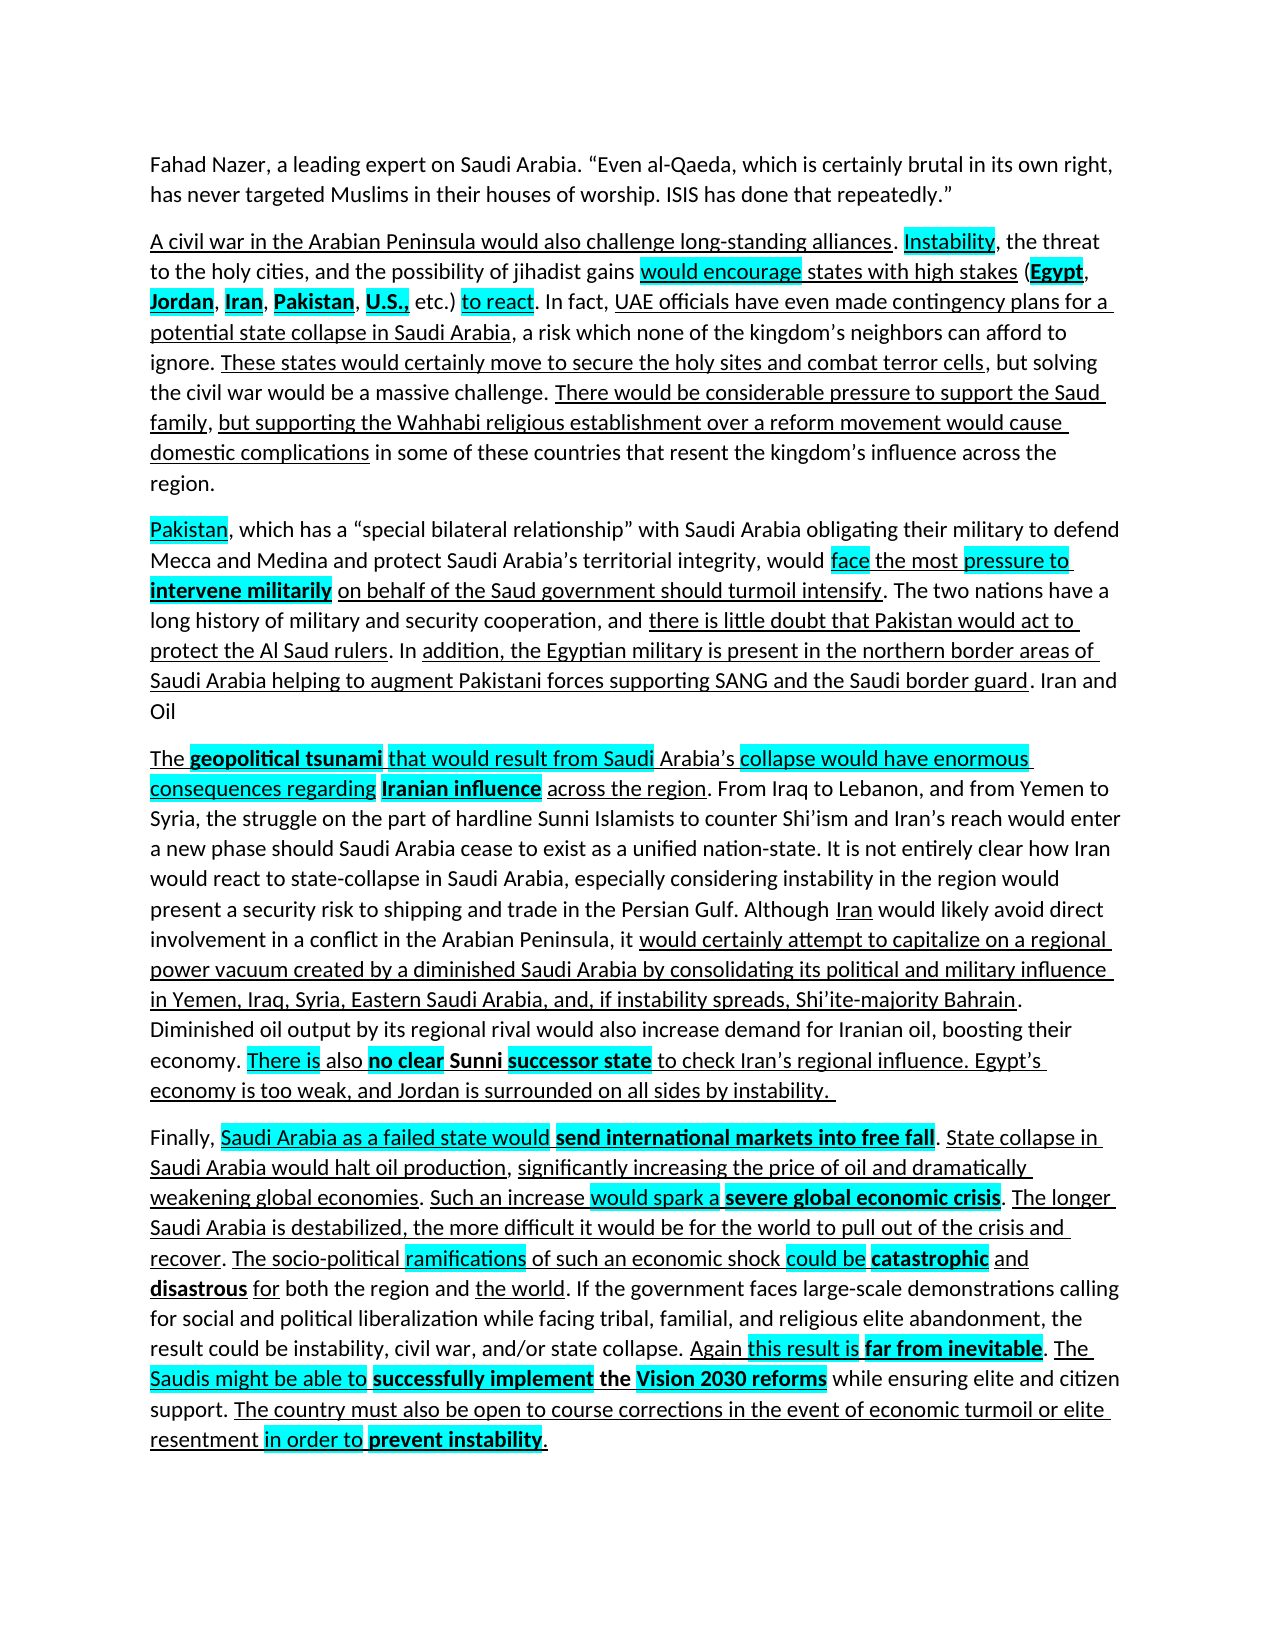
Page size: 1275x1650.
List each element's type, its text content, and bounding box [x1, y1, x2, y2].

text The geopolitical tsunami that would result from Saudi Arabia’s collapse would have enormous consequences regarding Iranian influence across the region. From Iraq to Lebanon, and from Yemen to Syria, the struggle on the part of hardline Sunni Islamists to counter Shi’ism and Iran’s reach would enter a new phase should Saudi Arabia cease to exist as a unified nation-state. It is not entirely clear how Iran would react to state-collapse in Saudi Arabia, especially considering instability in the region would present a security risk to shipping and trade in the Persian Gulf. Although Iran would likely avoid direct involvement in a conflict in the Arabian Peninsula, it would certainly attempt to capitalize on a regional power vacuum created by a diminished Saudi Arabia by consolidating its political and military influence in Yemen, Iraq, Syria, Eastern Saudi Arabia, and, if instability spreads, Shi’ite-majority Bahrain. Diminished oil output by its regional rival would also increase demand for Iranian oil, boosting their economy. There is also no clear Sunni successor state to check Iran’s regional influence. Egypt’s economy is too weak, and Jordan is surrounded on all sides by instability. [150, 744, 1125, 1104]
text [150, 150, 1125, 208]
text Pakistan, which has a “special bilateral relationship” with Saudi Arabia obligating their military to defend Mecca and Medina and protect Saudi Arabia’s territorial integrity, would face the most pressure to intervene militarily on behalf of the Saud government should turmoil intensify. The two nations have a long history of military and security cooperation, and there is little doubt that Pakistan would act to protect the Al Saud rulers. In addition, the Egyptian military is present in the northern border areas of Saudi Arabia helping to augment Pakistani forces supporting SANG and the Saudi border guard. Iran and Oil [150, 516, 1125, 725]
text Finally, Saudi Arabia as a failed state would send international markets into free fall. State collapse in Saudi Arabia would halt oil production, significantly increasing the price of oil and dramatically weakening global economies. Such an increase would spark a severe global economic crisis. The longer Saudi Arabia is destabilized, the more difficult it would be for the world to pull out of the crisis and recover. The socio-political ramifications of such an economic shock could be catastrophic and disastrous for both the region and the world. If the government faces large-scale demonstrations calling for social and political liberalization while facing tribal, familial, and religious elite abandonment, the result could be instability, civil war, and/or state collapse. Again this result is far from inevitable. The Saudis might be able to successfully implement the Vision 2030 reforms while ensuring elite and citizen support. The country must also be open to course corrections in the event of economic turmoil or elite resentment in order to prevent instability. [150, 1123, 1125, 1453]
text A civil war in the Arabian Peninsula would also challenge long-standing alliances. Instability, the threat to the holy cities, and the possibility of jihadist gains would encourage states with high stakes (Egypt, Jordan, Iran, Pakistan, U.S., etc.) to react. In fact, UAE officials have even made contingency plans for a potential state collapse in Saudi Arabia, a risk which none of the kingdom’s neighbors can afford to ignore. These states would certainly move to secure the holy sites and combat terror cells, but solving the civil war would be a massive challenge. There would be considerable pressure to support the Saud family, but supporting the Wahhabi religious establishment over a reform movement would cause domestic complications in some of these countries that resent the kingdom’s influence across the region. [150, 227, 1125, 497]
